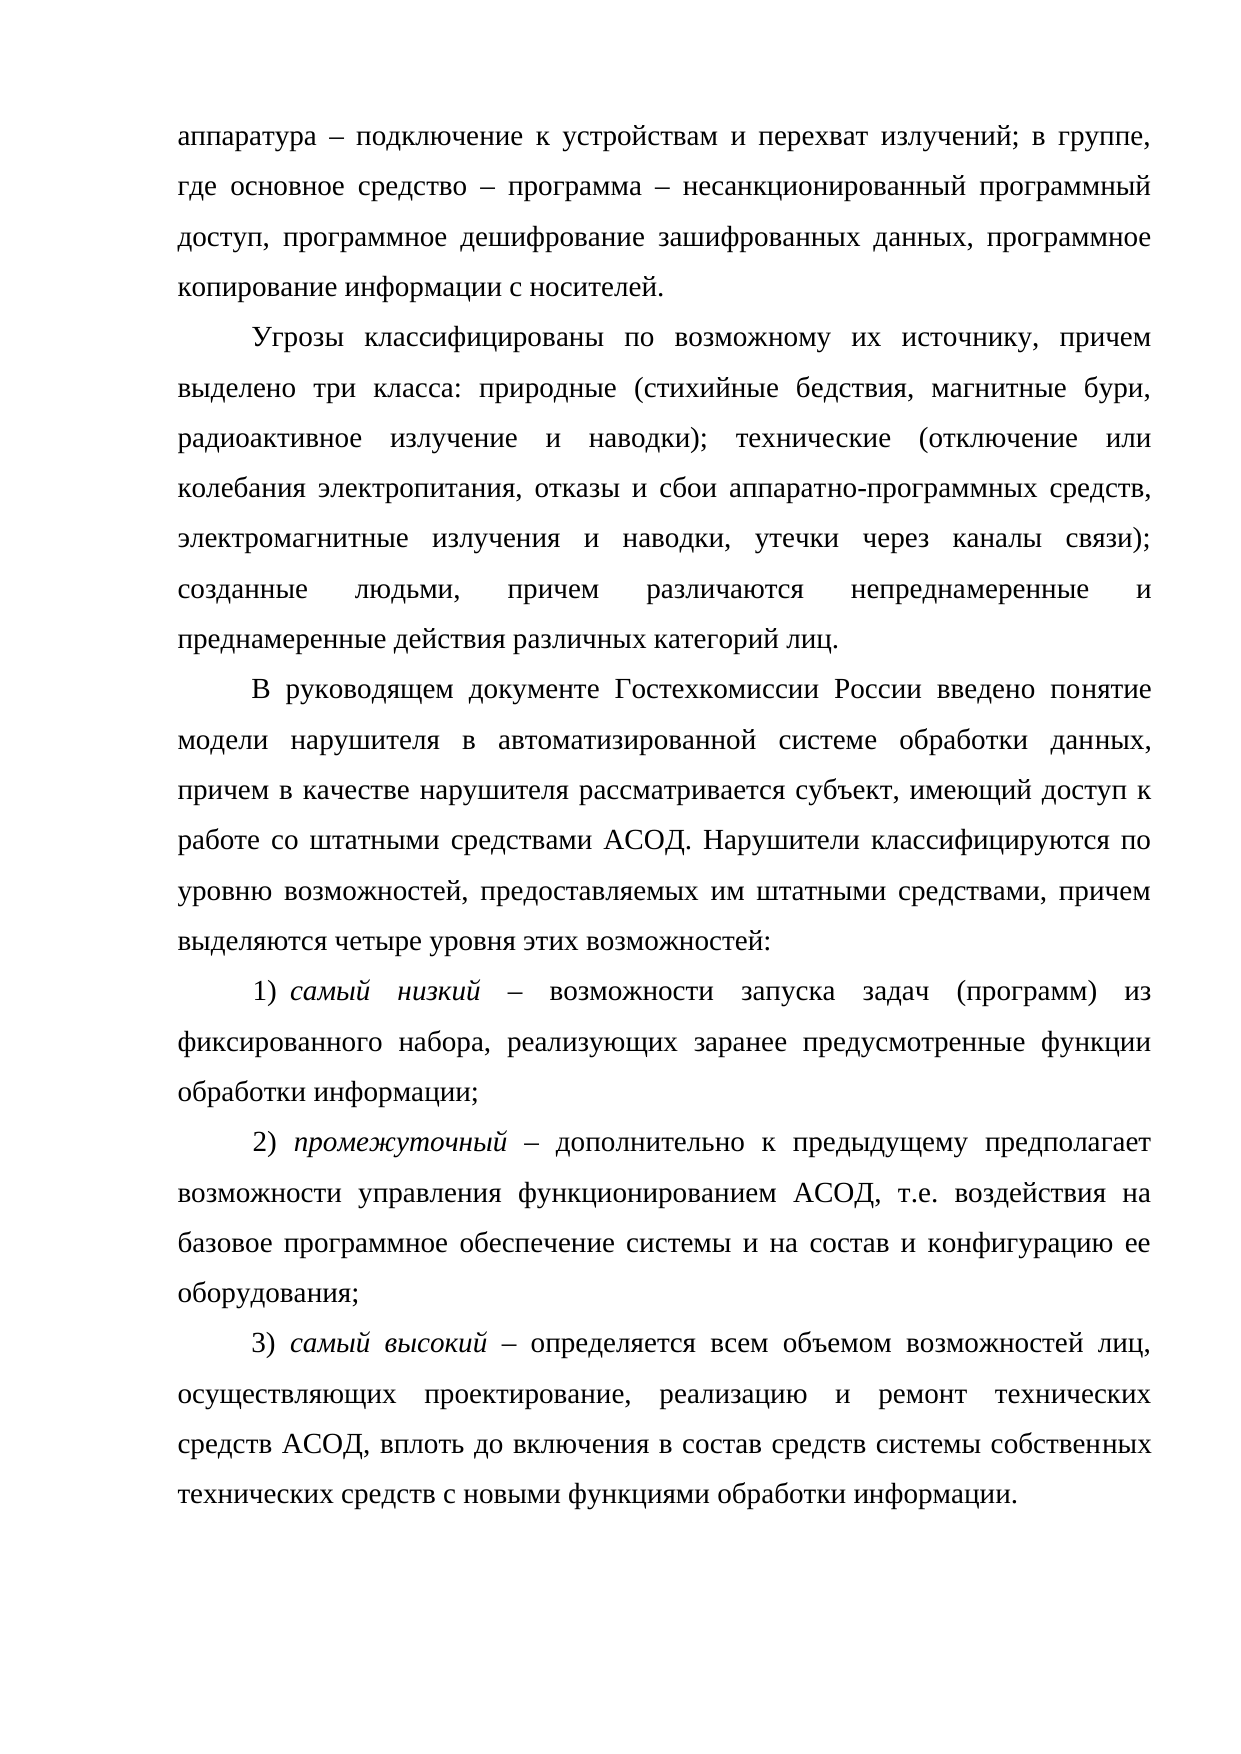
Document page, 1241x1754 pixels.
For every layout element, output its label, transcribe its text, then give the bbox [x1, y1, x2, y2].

text В руководящем документе Гостехкомиссии России введено понятие модели нарушителя в автоматизированной системе обработки данных, причем в качестве нарушителя рассматривается субъект, имеющий доступ к работе со штатными средствами АСОД. Нарушители классифицируются по уровню возможностей, предоставляемых им штатными средствами, причем выделяются четыре уровня этих возможностей: [177, 672, 1152, 957]
text 2) промежуточный – дополнительно к предыдущему предполагает возможности управления функционированием АСОД, т.е. воздействия на базовое программное обеспечение системы и на состав и конфигурацию ее оборудования; [177, 1124, 1152, 1309]
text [177, 118, 1152, 303]
list самый низкий – возможности запуска задач (программ) из фиксированного набора, реализующих заранее предусмотренные функции обработки информации; [177, 973, 1152, 1108]
text Угрозы классифицированы по возможному их источнику, причем выделено три класса: природные (стихийные бедствия, магнитные бури, радиоактивное излучение и наводки); технические (отключение или колебания электропитания, отказы и сбои аппаратно-программных средств, электромагнитные излучения и наводки, утечки через каналы связи); созданные людьми, причем различаются непреднамеренные и преднамеренные действия различных категорий лиц. [177, 319, 1152, 655]
text 3) самый высокий – определяется всем объемом возможностей лиц, осуществляющих проектирование, реализацию и ремонт технических средств АСОД, вплоть до включения в состав средств системы собственных технических средств с новыми функциями обработки информации. [177, 1326, 1152, 1510]
